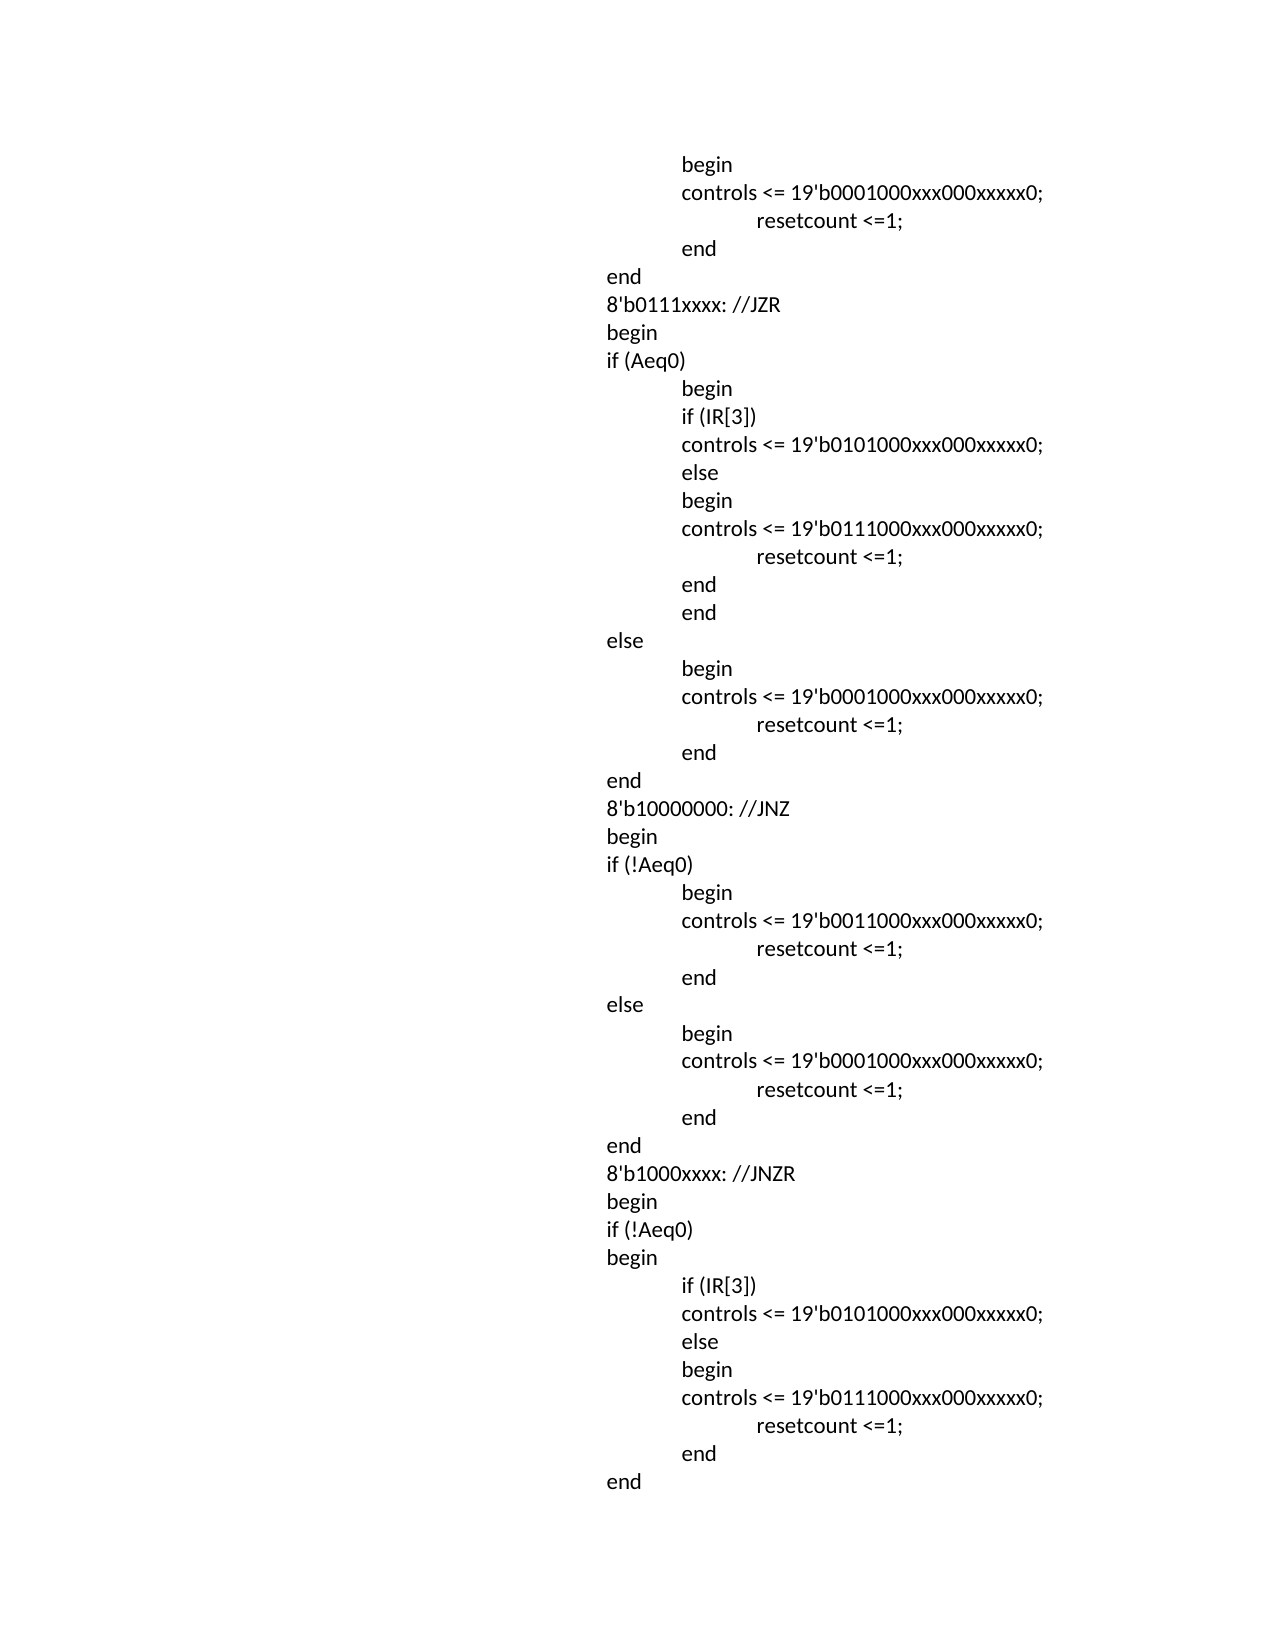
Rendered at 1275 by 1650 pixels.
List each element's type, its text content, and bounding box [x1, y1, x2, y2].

text end [156, 598, 1118, 626]
text end [156, 766, 1118, 794]
text begin [156, 374, 1118, 402]
text controls <= 19'b0001000xxx000xxxxx0; [156, 682, 1118, 710]
text begin [156, 878, 1118, 907]
text end [156, 1439, 1118, 1467]
text end [156, 1103, 1118, 1131]
text else [156, 626, 1118, 654]
text begin [156, 318, 1118, 346]
text resetcount <=1; [156, 206, 1118, 234]
text begin [156, 1019, 1118, 1047]
text begin [156, 1187, 1118, 1215]
text resetcount <=1; [156, 1075, 1118, 1103]
text end [156, 738, 1118, 766]
text resetcount <=1; [156, 1411, 1118, 1439]
text controls <= 19'b0111000xxx000xxxxx0; [156, 1383, 1118, 1411]
text begin [156, 150, 1118, 178]
text begin [156, 486, 1118, 514]
text controls <= 19'b0101000xxx000xxxxx0; [156, 1299, 1118, 1327]
text end [156, 1131, 1118, 1159]
text if (!Aeq0) [156, 1215, 1118, 1243]
text controls <= 19'b0001000xxx000xxxxx0; [156, 178, 1118, 206]
text if (IR[3]) [156, 402, 1118, 430]
text else [156, 458, 1118, 486]
text end [156, 963, 1118, 991]
text if (!Aeq0) [156, 851, 1118, 878]
text controls <= 19'b0111000xxx000xxxxx0; [156, 514, 1118, 542]
text begin [156, 1243, 1118, 1271]
text end [156, 570, 1118, 598]
text resetcount <=1; [156, 934, 1118, 963]
text end [156, 234, 1118, 262]
text 8'b0111xxxx: //JZR [156, 290, 1118, 318]
text controls <= 19'b0001000xxx000xxxxx0; [156, 1047, 1118, 1075]
text if (Aeq0) [156, 346, 1118, 374]
text end [156, 1467, 1118, 1495]
text else [156, 991, 1118, 1019]
text controls <= 19'b0101000xxx000xxxxx0; [156, 430, 1118, 458]
text begin [156, 1355, 1118, 1383]
text end [156, 262, 1118, 290]
text 8'b1000xxxx: //JNZR [156, 1159, 1118, 1187]
text 8'b10000000: //JNZ [156, 794, 1118, 822]
text resetcount <=1; [156, 542, 1118, 570]
text begin [156, 822, 1118, 851]
text if (IR[3]) [156, 1271, 1118, 1299]
text begin [156, 654, 1118, 682]
text controls <= 19'b0011000xxx000xxxxx0; [156, 907, 1118, 934]
text else [156, 1327, 1118, 1355]
text resetcount <=1; [156, 710, 1118, 738]
